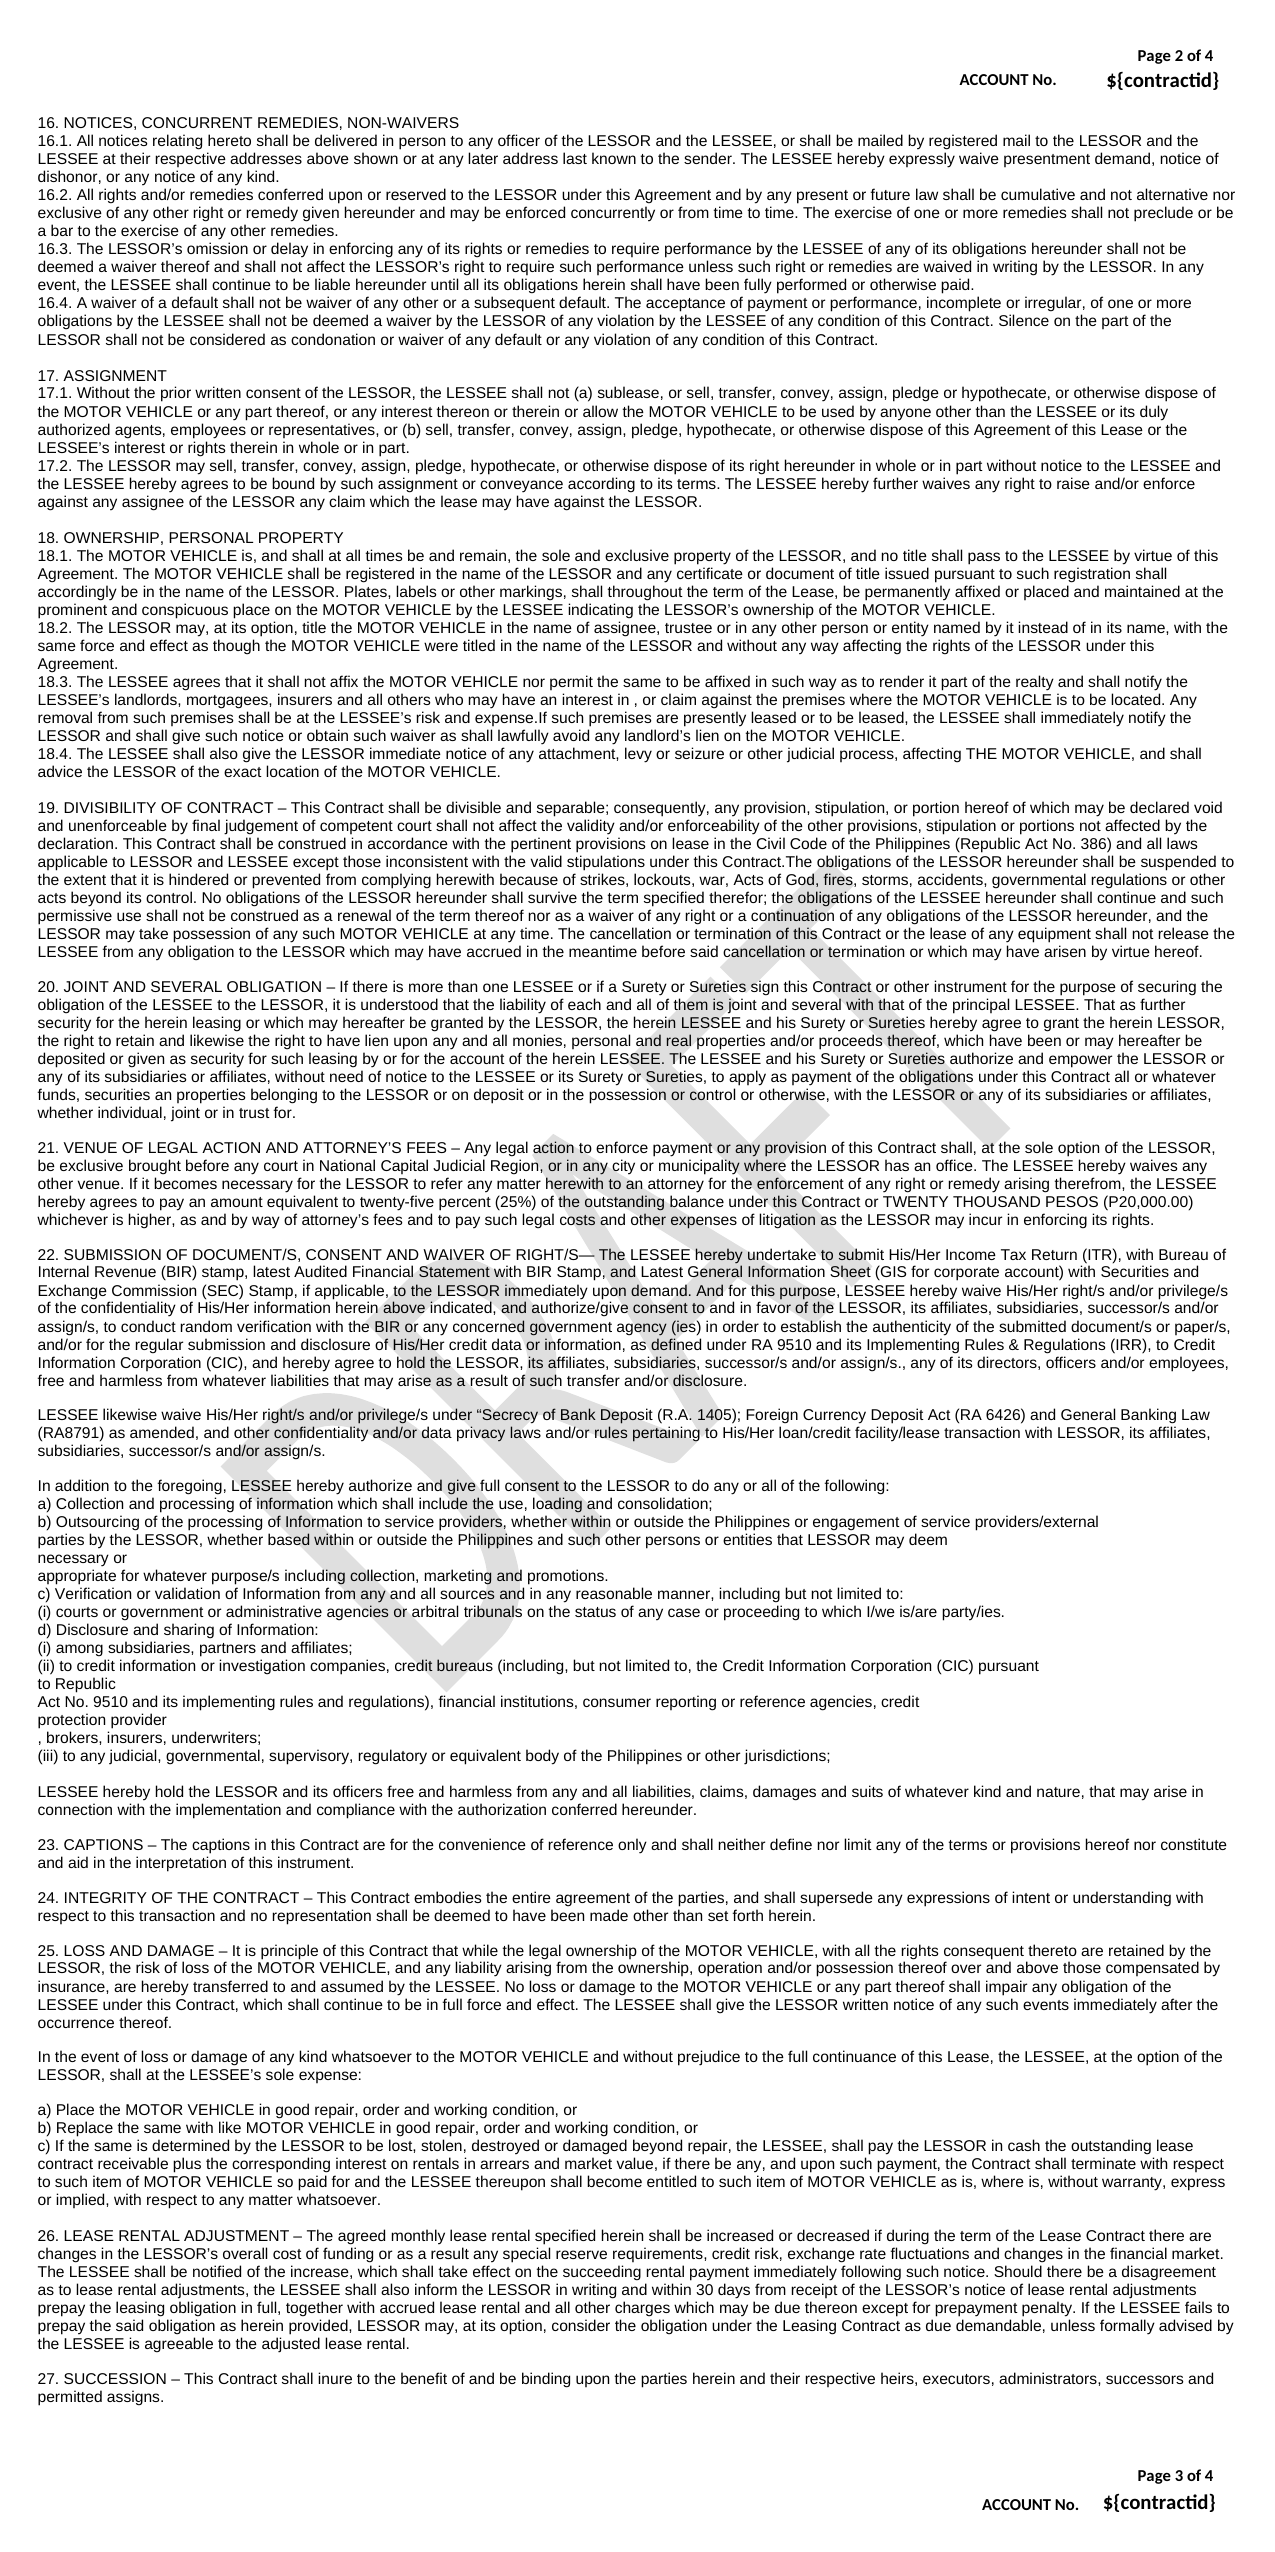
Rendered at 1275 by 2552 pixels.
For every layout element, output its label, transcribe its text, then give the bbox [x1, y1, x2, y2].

text 16.2. All rights and/or remedies conferred upon or reserved to the LESSOR under this Agreement and by any present or future law shall be cumulative and not alternative nor exclusive of any other right or remedy given hereunder and may be enforced concurrently or from time to time. The exercise of one or more remedies shall not preclude or be a bar to the exercise of any other remedies. [37, 186, 1237, 240]
text 27. SUCCESSION – This Contract shall inure to the benefit of and be binding upon the parties herein and their respective heirs, executors, administrators, successors and permitted assigns. [37, 2370, 1237, 2406]
text (i) courts or government or administrative agencies or arbitral tribunals on the status of any case or proceeding to which I/we is/are party/ies. [37, 1603, 1237, 1621]
text 17.1. Without the prior written consent of the LESSOR, the LESSEE shall not (a) sublease, or sell, transfer, convey, assign, pledge or hypothecate, or otherwise dispose of the MOTOR VEHICLE or any part thereof, or any interest thereon or therein or allow the MOTOR VEHICLE to be used by anyone other than the LESSEE or its duly authorized agents, employees or representatives, or (b) sell, transfer, convey, assign, pledge, hypothecate, or otherwise dispose of this Agreement of this Lease or the LESSEE’s interest or rights therein in whole or in part. [37, 384, 1237, 456]
text 25. LOSS AND DAMAGE – It is principle of this Contract that while the legal ownership of the MOTOR VEHICLE, with all the rights consequent thereto are retained by the LESSOR, the risk of loss of the MOTOR VEHICLE, and any liability arising from the ownership, operation and/or possession thereof over and above those compensated by insurance, are hereby transferred to and assumed by the LESSEE. No loss or damage to the MOTOR VEHICLE or any part thereof shall impair any obligation of the LESSEE under this Contract, which shall continue to be in full force and effect. The LESSEE shall give the LESSOR written notice of any such events immediately after the occurrence thereof. [37, 1941, 1237, 2031]
text , brokers, insurers, underwriters; [37, 1729, 1237, 1747]
text 18.3. The LESSEE agrees that it shall not affix the MOTOR VEHICLE nor permit the same to be affixed in such way as to render it part of the realty and shall notify the LESSEE’s landlords, mortgagees, insurers and all others who may have an interest in , or claim against the premises where the MOTOR VEHICLE is to be located. Any removal from such premises shall be at the LESSEE’s risk and expense.If such premises are presently leased or to be leased, the LESSEE shall immediately notify the LESSOR and shall give such notice or obtain such waiver as shall lawfully avoid any landlord’s lien on the MOTOR VEHICLE. [37, 673, 1237, 745]
text LESSEE hereby hold the LESSOR and its officers free and harmless from any and all liabilities, claims, damages and suits of whatever kind and nature, that may arise in connection with the implementation and compliance with the authorization conferred hereunder. [37, 1783, 1237, 1819]
text 18. OWNERSHIP, PERSONAL PROPERTY [37, 528, 1237, 546]
text c) If the same is determined by the LESSOR to be lost, stolen, destroyed or damaged beyond repair, the LESSEE, shall pay the LESSOR in cash the outstanding lease contract receivable plus the corresponding interest on rentals in arrears and market value, if there be any, and upon such payment, the Contract shall terminate with respect to such item of MOTOR VEHICLE so paid for and the LESSEE thereupon shall become entitled to such item of MOTOR VEHICLE as is, where is, without warranty, express or implied, with respect to any matter whatsoever. [37, 2137, 1237, 2209]
text (ii) to credit information or investigation companies, credit bureaus (including, but not limited to, the Credit Information Corporation (CIC) pursuant [37, 1657, 1237, 1675]
text necessary or [37, 1549, 1237, 1567]
text 17. ASSIGNMENT [37, 366, 1237, 384]
text 20. JOINT AND SEVERAL OBLIGATION – If there is more than one LESSEE or if a Surety or Sureties sign this Contract or other instrument for the purpose of securing the obligation of the LESSEE to the LESSOR, it is understood that the liability of each and all of them is joint and several with that of the principal LESSEE. That as further security for the herein leasing or which may hereafter be granted by the LESSOR, the herein LESSEE and his Surety or Sureties hereby agree to grant the herein LESSOR, the right to retain and likewise the right to have lien upon any and all monies, personal and real properties and/or proceeds thereof, which have been or may hereafter be deposited or given as security for such leasing by or for the account of the herein LESSEE. The LESSEE and his Surety or Sureties authorize and empower the LESSOR or any of its subsidiaries or affiliates, without need of notice to the LESSEE or its Surety or Sureties, to apply as payment of the obligations under this Contract all or whatever funds, securities an properties belonging to the LESSOR or on deposit or in the possession or control or otherwise, with the LESSOR or any of its subsidiaries or affiliates, whether individual, joint or in trust for. [37, 978, 1237, 1122]
text d) Disclosure and sharing of Information: [37, 1621, 1237, 1639]
text (i) among subsidiaries, partners and affiliates; [37, 1639, 1237, 1657]
text parties by the LESSOR, whether based within or outside the Philippines and such other persons or entities that LESSOR may deem [37, 1531, 1237, 1549]
text 18.4. The LESSEE shall also give the LESSOR immediate notice of any attachment, levy or seizure or other judicial process, affecting THE MOTOR VEHICLE, and shall advice the LESSOR of the exact location of the MOTOR VEHICLE. [37, 745, 1237, 781]
text 18.1. The MOTOR VEHICLE is, and shall at all times be and remain, the sole and exclusive property of the LESSOR, and no title shall pass to the LESSEE by virtue of this Agreement. The MOTOR VEHICLE shall be registered in the name of the LESSOR and any certificate or document of title issued pursuant to such registration shall accordingly be in the name of the LESSOR. Plates, labels or other markings, shall throughout the term of the Lease, be permanently affixed or placed and maintained at the prominent and conspicuous place on the MOTOR VEHICLE by the LESSEE indicating the LESSOR’s ownership of the MOTOR VEHICLE. [37, 546, 1237, 618]
text 17.2. The LESSOR may sell, transfer, convey, assign, pledge, hypothecate, or otherwise dispose of its right hereunder in whole or in part without notice to the LESSEE and the LESSEE hereby agrees to be bound by such assignment or conveyance according to its terms. The LESSEE hereby further waives any right to raise and/or enforce against any assignee of the LESSOR any claim which the lease may have against the LESSOR. [37, 456, 1237, 510]
text 18.2. The LESSOR may, at its option, title the MOTOR VEHICLE in the name of assignee, trustee or in any other person or entity named by it instead of in its name, with the same force and effect as though the MOTOR VEHICLE were titled in the name of the LESSOR and without any way affecting the rights of the LESSOR under this Agreement. [37, 618, 1237, 673]
text 22. SUBMISSION OF DOCUMENT/S, CONSENT AND WAIVER OF RIGHT/S— The LESSEE hereby undertake to submit His/Her Income Tax Return (ITR), with Bureau of Internal Revenue (BIR) stamp, latest Audited Financial Statement with BIR Stamp, and Latest General Information Sheet (GIS for corporate account) with Securities and Exchange Commission (SEC) Stamp, if applicable, to the LESSOR immediately upon demand. And for this purpose, LESSEE hereby waive His/Her right/s and/or privilege/s of the confidentiality of His/Her information herein above indicated, and authorize/give consent to and in favor of the LESSOR, its affiliates, subsidiaries, successor/s and/or assign/s, to conduct random verification with the BIR or any concerned government agency (ies) in order to establish the authenticity of the submitted document/s or paper/s, and/or for the regular submission and disclosure of His/Her credit data or information, as defined under RA 9510 and its Implementing Rules & Regulations (IRR), to Credit Information Corporation (CIC), and hereby agree to hold the LESSOR, its affiliates, subsidiaries, successor/s and/or assign/s., any of its directors, officers and/or employees, free and harmless from whatever liabilities that may arise as a result of such transfer and/or disclosure. [37, 1245, 1237, 1389]
text c) Verification or validation of Information from any and all sources and in any reasonable manner, including but not limited to: [37, 1585, 1237, 1603]
text a) Place the MOTOR VEHICLE in good repair, order and working condition, or [37, 2101, 1237, 2119]
text protection provider [37, 1711, 1237, 1729]
text 21. VENUE OF LEGAL ACTION AND ATTORNEY’S FEES – Any legal action to enforce payment or any provision of this Contract shall, at the sole option of the LESSOR, be exclusive brought before any court in National Capital Judicial Region, or in any city or municipality where the LESSOR has an office. The LESSEE hereby waives any other venue. If it becomes necessary for the LESSOR to refer any matter herewith to an attorney for the enforcement of any right or remedy arising therefrom, the LESSEE hereby agrees to pay an amount equivalent to twenty-five percent (25%) of the outstanding balance under this Contract or TWENTY THOUSAND PESOS (P20,000.00) whichever is higher, as and by way of attorney’s fees and to pay such legal costs and other expenses of litigation as the LESSOR may incur in enforcing its rights. [37, 1138, 1237, 1228]
text 24. INTEGRITY OF THE CONTRACT – This Contract embodies the entire agreement of the parties, and shall supersede any expressions of intent or understanding with respect to this transaction and no representation shall be deemed to have been made other than set forth herein. [37, 1888, 1237, 1924]
text In addition to the foregoing, LESSEE hereby authorize and give full consent to the LESSOR to do any or all of the following: [37, 1477, 1237, 1495]
text LESSEE likewise waive His/Her right/s and/or privilege/s under “Secrecy of Bank Deposit (R.A. 1405); Foreign Currency Deposit Act (RA 6426) and General Banking Law (RA8791) as amended, and other confidentiality and/or data privacy laws and/or rules pertaining to His/Her loan/credit facility/lease transaction with LESSOR, its affiliates, subsidiaries, successor/s and/or assign/s. [37, 1406, 1237, 1460]
text 16.1. All notices relating hereto shall be delivered in person to any officer of the LESSOR and the LESSEE, or shall be mailed by registered mail to the LESSOR and the LESSEE at their respective addresses above shown or at any later address last known to the sender. The LESSEE hereby expressly waive presentment demand, notice of dishonor, or any notice of any kind. [37, 132, 1237, 186]
text 16.4. A waiver of a default shall not be waiver of any other or a subsequent default. The acceptance of payment or performance, incomplete or irregular, of one or more obligations by the LESSEE shall not be deemed a waiver by the LESSOR of any violation by the LESSEE of any condition of this Contract. Silence on the part of the LESSOR shall not be considered as condonation or waiver of any default or any violation of any condition of this Contract. [37, 294, 1237, 348]
text 26. LEASE RENTAL ADJUSTMENT – The agreed monthly lease rental specified herein shall be increased or decreased if during the term of the Lease Contract there are changes in the LESSOR’s overall cost of funding or as a result any special reserve requirements, credit risk, exchange rate fluctuations and changes in the financial market. The LESSEE shall be notified of the increase, which shall take effect on the succeeding rental payment immediately following such notice. Should there be a disagreement as to lease rental adjustments, the LESSEE shall also inform the LESSOR in writing and within 30 days from receipt of the LESSOR’s notice of lease rental adjustments prepay the leasing obligation in full, together with accrued lease rental and all other charges which may be due thereon except for prepayment penalty. If the LESSEE fails to prepay the said obligation as herein provided, LESSOR may, at its option, consider the obligation under the Leasing Contract as due demandable, unless formally advised by the LESSEE is agreeable to the adjusted lease rental. [37, 2227, 1237, 2353]
text b) Replace the same with like MOTOR VEHICLE in good repair, order and working condition, or [37, 2119, 1237, 2137]
text 16. NOTICES, CONCURRENT REMEDIES, NON-WAIVERS [37, 114, 1237, 132]
text 23. CAPTIONS – The captions in this Contract are for the convenience of reference only and shall neither define nor limit any of the terms or provisions hereof nor constitute and aid in the interpretation of this instrument. [37, 1836, 1237, 1872]
text Act No. 9510 and its implementing rules and regulations), financial institutions, consumer reporting or reference agencies, credit [37, 1693, 1237, 1711]
text b) Outsourcing of the processing of Information to service providers, whether within or outside the Philippines or engagement of service providers/external [37, 1513, 1237, 1531]
text a) Collection and processing of information which shall include the use, loading and consolidation; [37, 1495, 1237, 1513]
text 19. DIVISIBILITY OF CONTRACT – This Contract shall be divisible and separable; consequently, any provision, stipulation, or portion hereof of which may be declared void and unenforceable by final judgement of competent court shall not affect the validity and/or enforceability of the other provisions, stipulation or portions not affected by the declaration. This Contract shall be construed in accordance with the pertinent provisions on lease in the Civil Code of the Philippines (Republic Act No. 386) and all laws applicable to LESSOR and LESSEE except those inconsistent with the valid stipulations under this Contract.The obligations of the LESSOR hereunder shall be suspended to the extent that it is hindered or prevented from complying herewith because of strikes, lockouts, war, Acts of God, fires, storms, accidents, governmental regulations or other acts beyond its control. No obligations of the LESSOR hereunder shall survive the term specified therefor; the obligations of the LESSEE hereunder shall continue and such permissive use shall not be construed as a renewal of the term thereof nor as a waiver of any right or a continuation of any obligations of the LESSOR hereunder, and the LESSOR may take possession of any such MOTOR VEHICLE at any time. The cancellation or termination of this Contract or the lease of any equipment shall not release the LESSEE from any obligation to the LESSOR which may have accrued in the meantime before said cancellation or termination or which may have arisen by virtue hereof. [37, 799, 1237, 961]
text appropriate for whatever purpose/s including collection, marketing and promotions. [37, 1567, 1237, 1585]
text to Republic [37, 1675, 1237, 1693]
text In the event of loss or damage of any kind whatsoever to the MOTOR VEHICLE and without prejudice to the full continuance of this Lease, the LESSEE, at the option of the LESSOR, shall at the LESSEE’s sole expense: [37, 2048, 1237, 2084]
text (iii) to any judicial, governmental, supervisory, regulatory or equivalent body of the Philippines or other jurisdictions; [37, 1747, 1237, 1765]
text 16.3. The LESSOR’s omission or delay in enforcing any of its rights or remedies to require performance by the LESSEE of any of its obligations hereunder shall not be deemed a waiver thereof and shall not affect the LESSOR’s right to require such performance unless such right or remedies are waived in writing by the LESSOR. In any event, the LESSEE shall continue to be liable hereunder until all its obligations herein shall have been fully performed or otherwise paid. [37, 240, 1237, 294]
